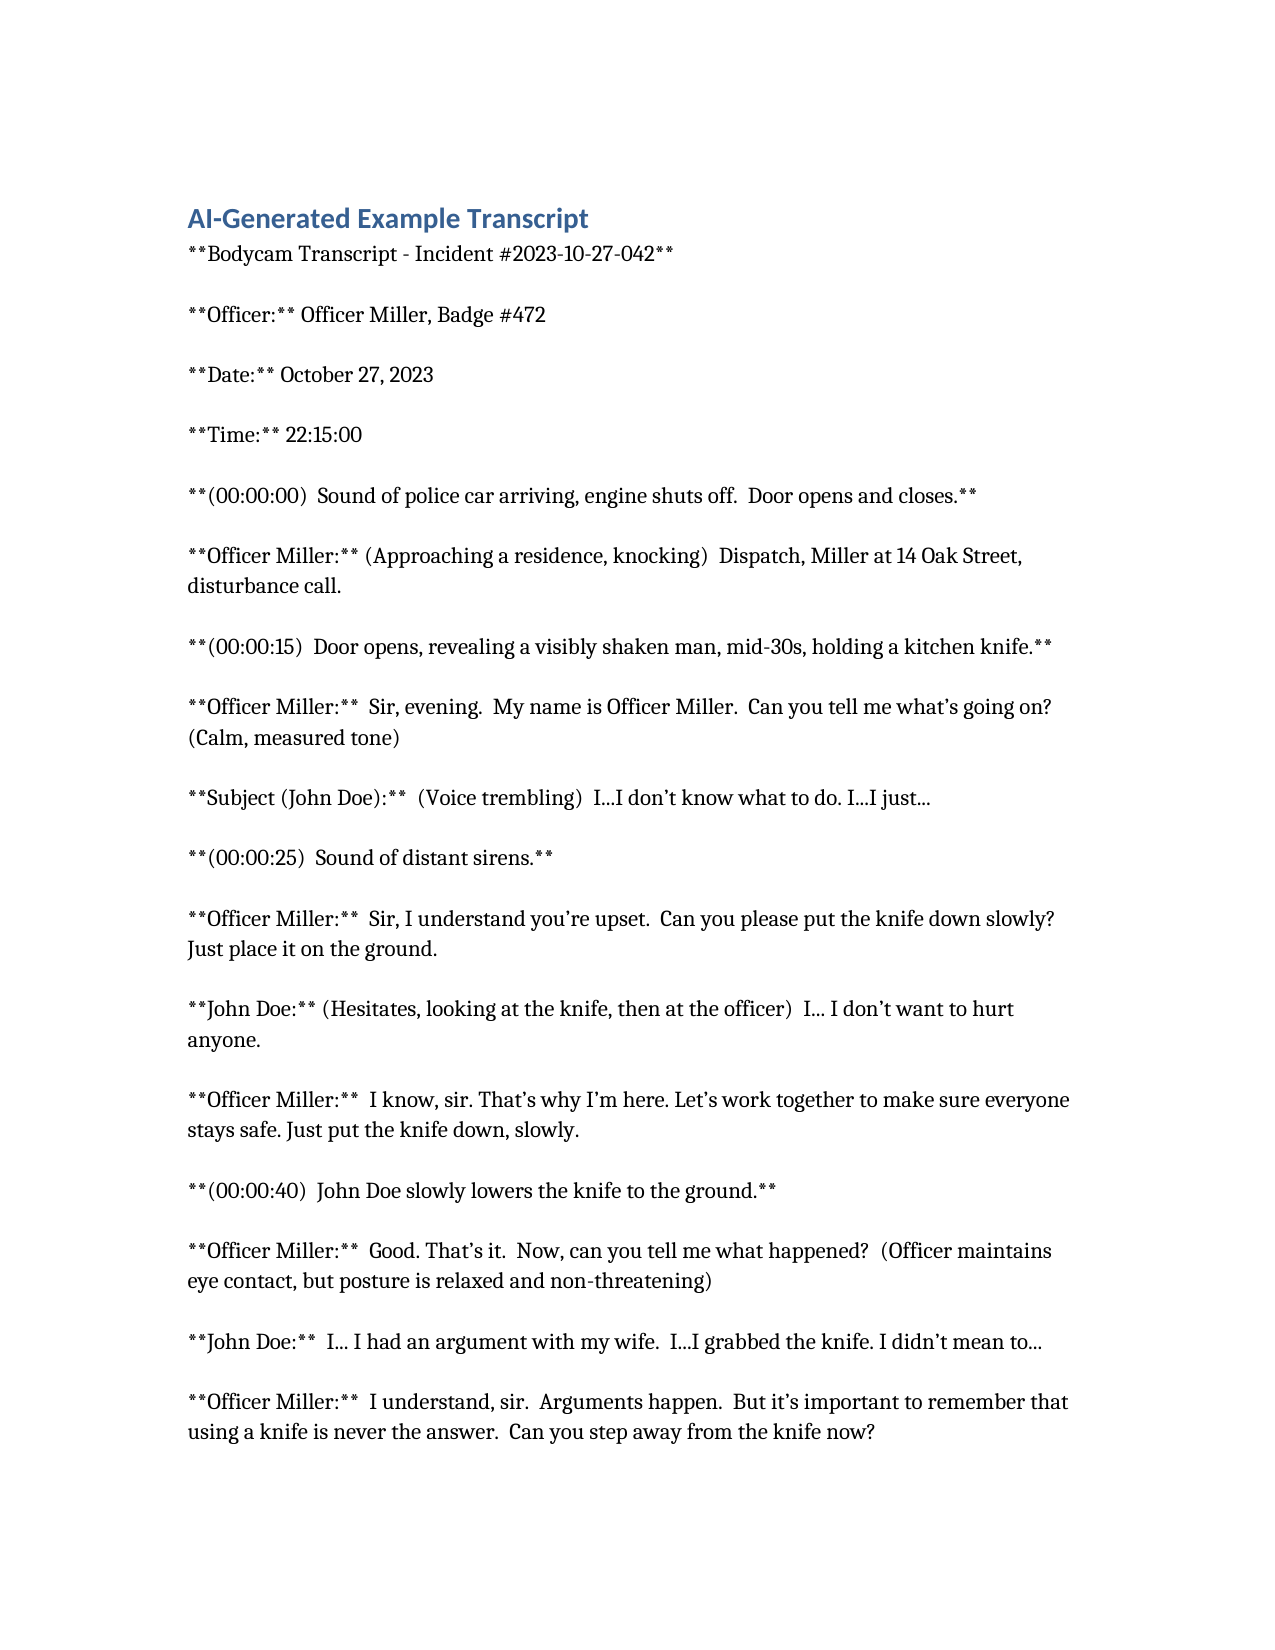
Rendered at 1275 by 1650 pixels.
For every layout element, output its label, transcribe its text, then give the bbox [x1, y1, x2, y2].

subtitle AI-Generated Example Transcript [187, 200, 1087, 236]
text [187, 241, 1087, 1476]
